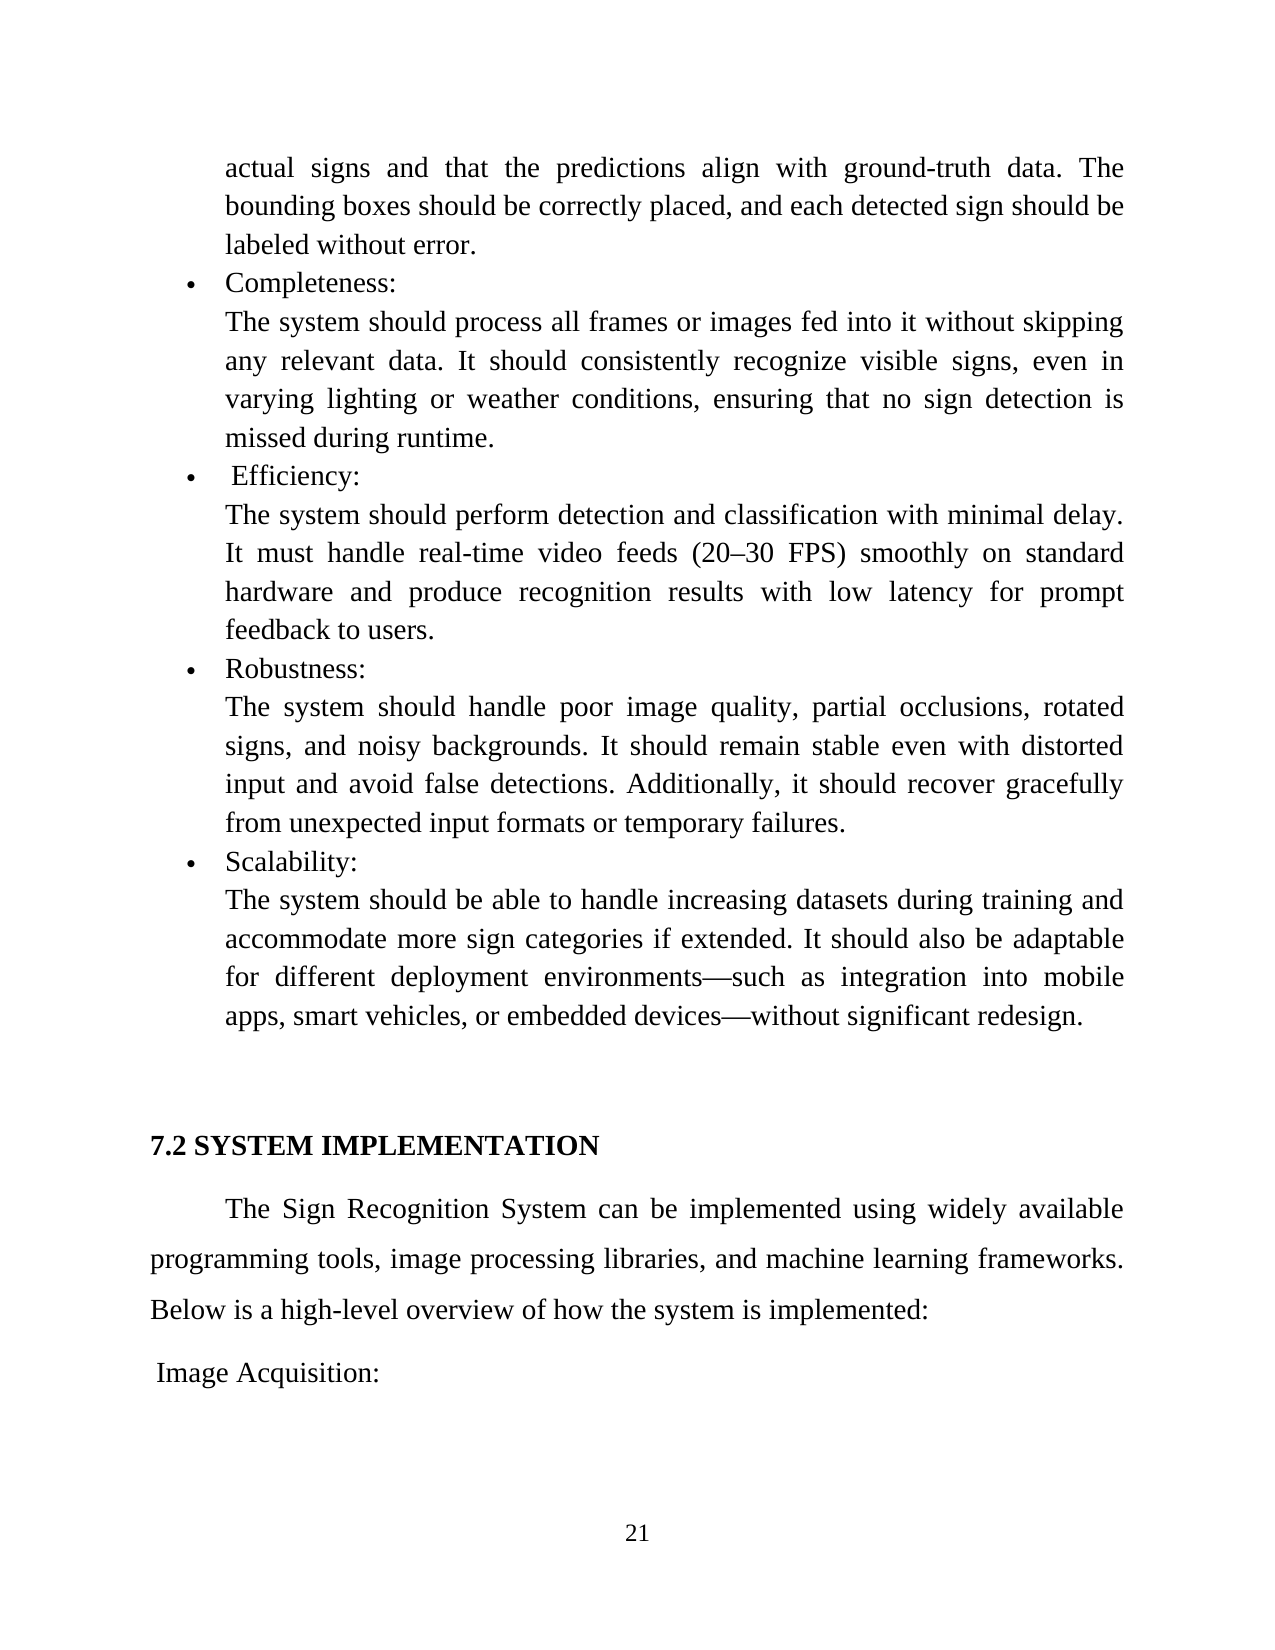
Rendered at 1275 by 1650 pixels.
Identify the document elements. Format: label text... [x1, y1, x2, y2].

text 7.2 SYSTEM IMPLEMENTATION [150, 1128, 1125, 1162]
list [187, 150, 1125, 261]
text The Sign Recognition System can be implemented using widely available programming tools, image processing libraries, and machine learning frameworks. Below is a high-level overview of how the system is implemented: [150, 1191, 1125, 1325]
list Robustness: The system should handle poor image quality, partial occlusions, rotated signs, and noisy backgrounds. It should remain stable even with distorted input and avoid false detections. Additionally, it should recover gracefully from unexpected input formats or temporary failures. [187, 651, 1125, 839]
list Efficiency: The system should perform detection and classification with minimal delay. It must handle real-time video feeds (20–30 FPS) smoothly on standard hardware and produce recognition results with low latency for prompt feedback to users. [187, 458, 1125, 646]
list Scalability: The system should be able to handle increasing datasets during training and accommodate more sign categories if extended. It should also be adaptable for different deployment environments—such as integration into mobile apps, smart vehicles, or embedded devices—without significant redesign. [187, 844, 1125, 1031]
text Image Acquisition: [150, 1355, 1125, 1388]
list Completeness: The system should process all frames or images fed into it without skipping any relevant data. It should consistently recognize visible signs, even in varying lighting or weather conditions, ensuring that no sign detection is missed during runtime. [187, 266, 1125, 453]
